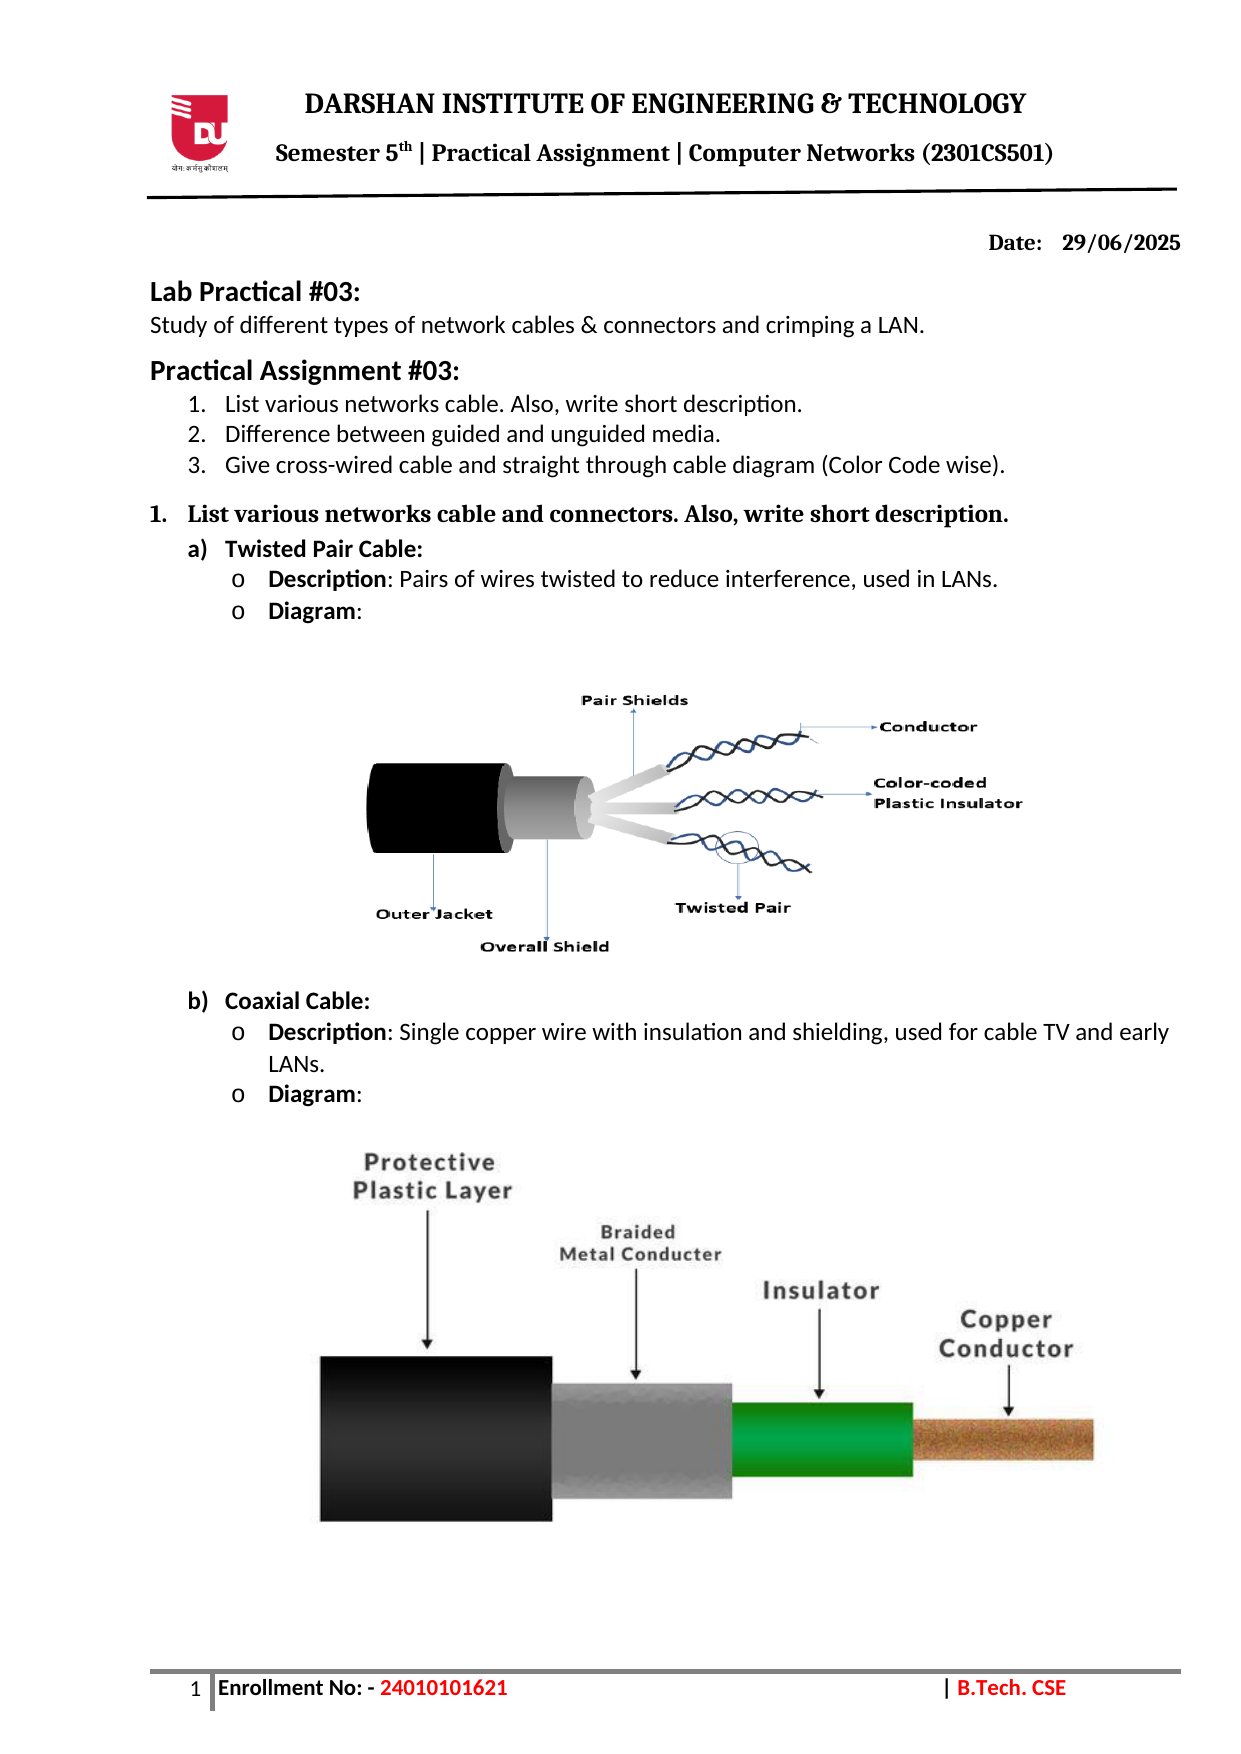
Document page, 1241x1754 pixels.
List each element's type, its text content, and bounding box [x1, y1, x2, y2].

list Difference between guided and unguided media. [187, 418, 1181, 449]
text Study of different types of network cables & connectors and crimping a LAN. [150, 309, 1181, 339]
list Coaxial Cable: [187, 986, 1181, 1016]
list Description: Pairs of wires twisted to reduce interference, used in LANs. [231, 564, 1181, 595]
list Diagram: [231, 1078, 1181, 1110]
subtitle List various networks cable and connectors. Also, write short description. [150, 500, 1181, 529]
list Give cross-wired cable and straight through cable diagram (Color Code wise). [187, 449, 1181, 479]
picture [268, 627, 1104, 986]
list Twisted Pair Cable: [187, 533, 1181, 564]
list Description: Single copper wire with insulation and shielding, used for cable TV and early LANs. [231, 1016, 1181, 1078]
text Practical Assignment #03: [150, 352, 1189, 388]
list Diagram: [231, 595, 1181, 627]
picture [268, 1110, 1141, 1547]
list List various networks cable. Also, write short description. [187, 388, 1181, 418]
picture [150, 70, 242, 196]
text Lab Practical #03: [150, 273, 1189, 309]
